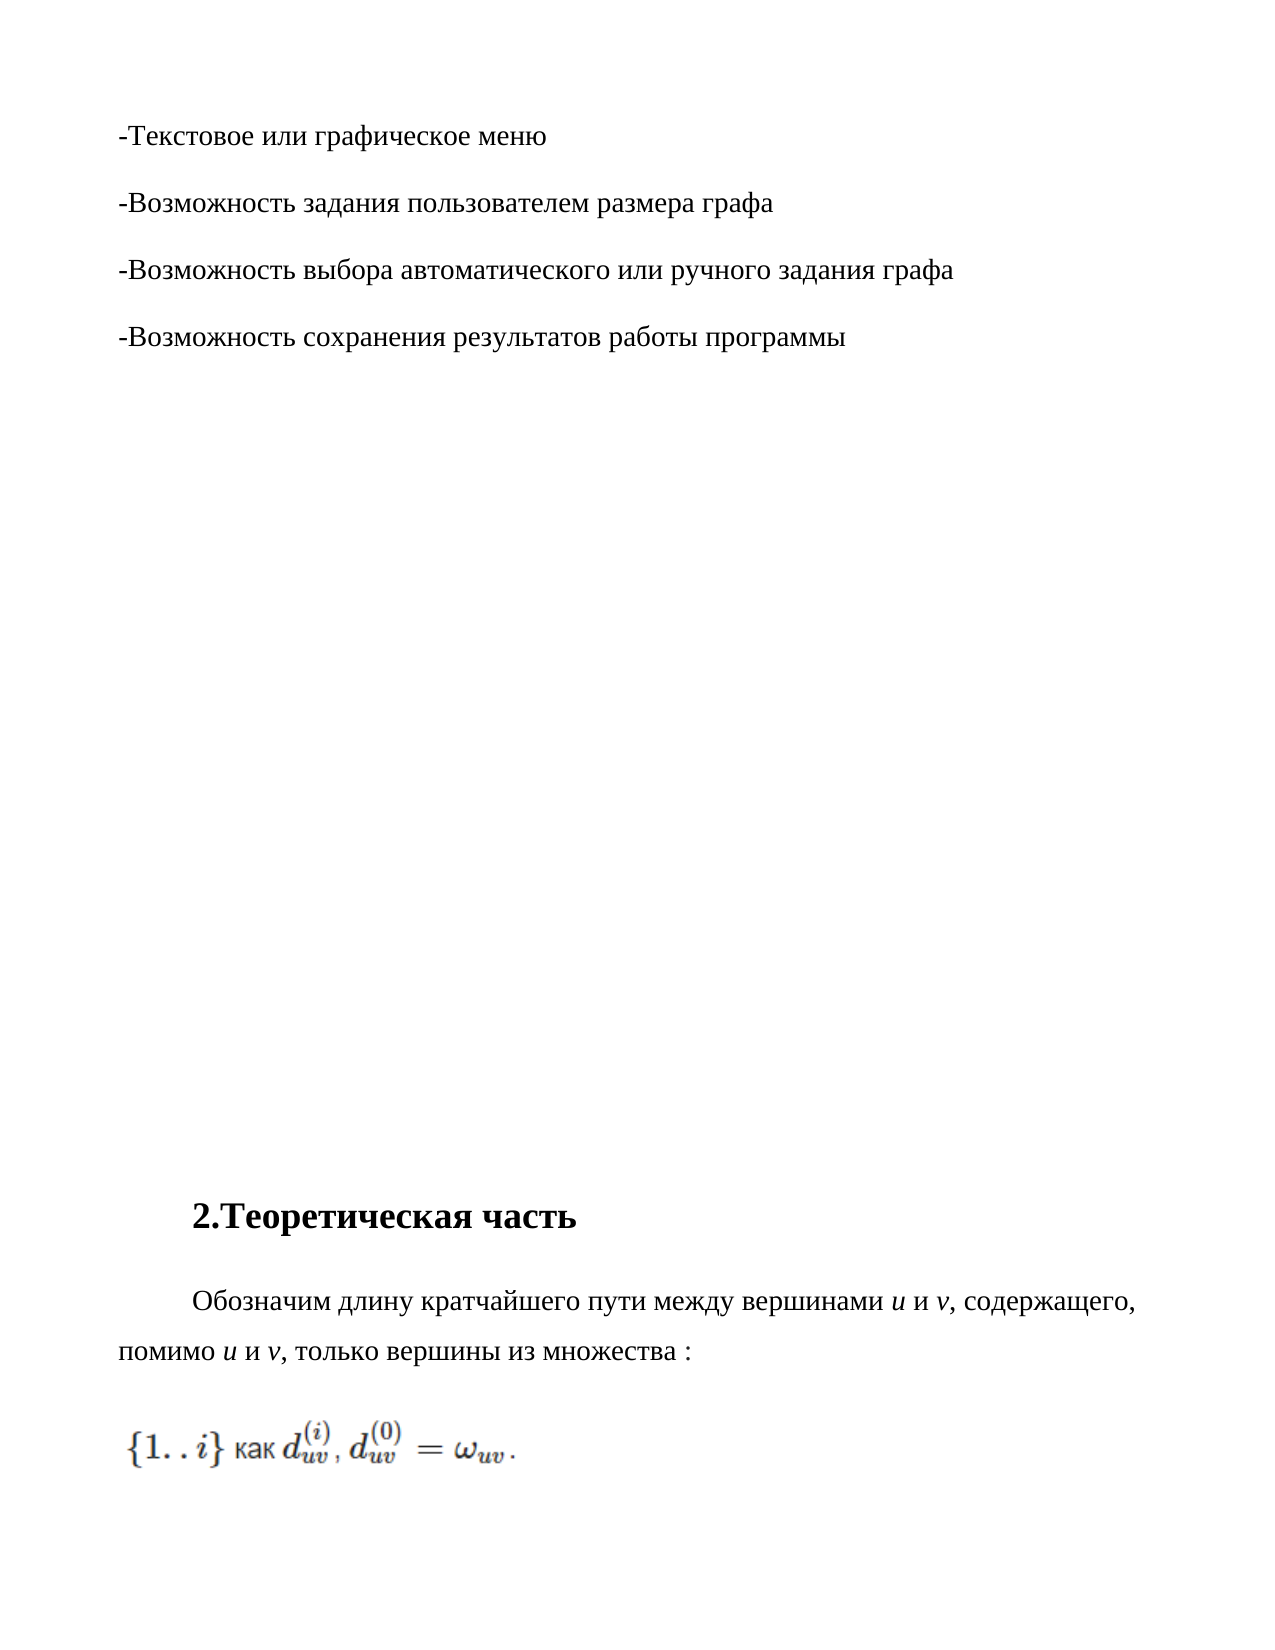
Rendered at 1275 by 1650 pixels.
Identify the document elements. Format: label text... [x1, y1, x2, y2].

picture [118, 1408, 540, 1484]
text -Возможность задания пользователем размера графа [118, 185, 1157, 219]
text -Возможность выбора автоматического или ручного задания графа [118, 252, 1157, 286]
text Обозначим длину кратчайшего пути между вершинами u и v, содержащего, помимо u и v, только вершины из множества : [118, 1283, 1157, 1367]
text -Возможность сохранения результатов работы программы [118, 319, 1157, 353]
text 2.Теоретическая часть [118, 1193, 1157, 1236]
text -Текстовое или графическое меню [118, 118, 1157, 152]
